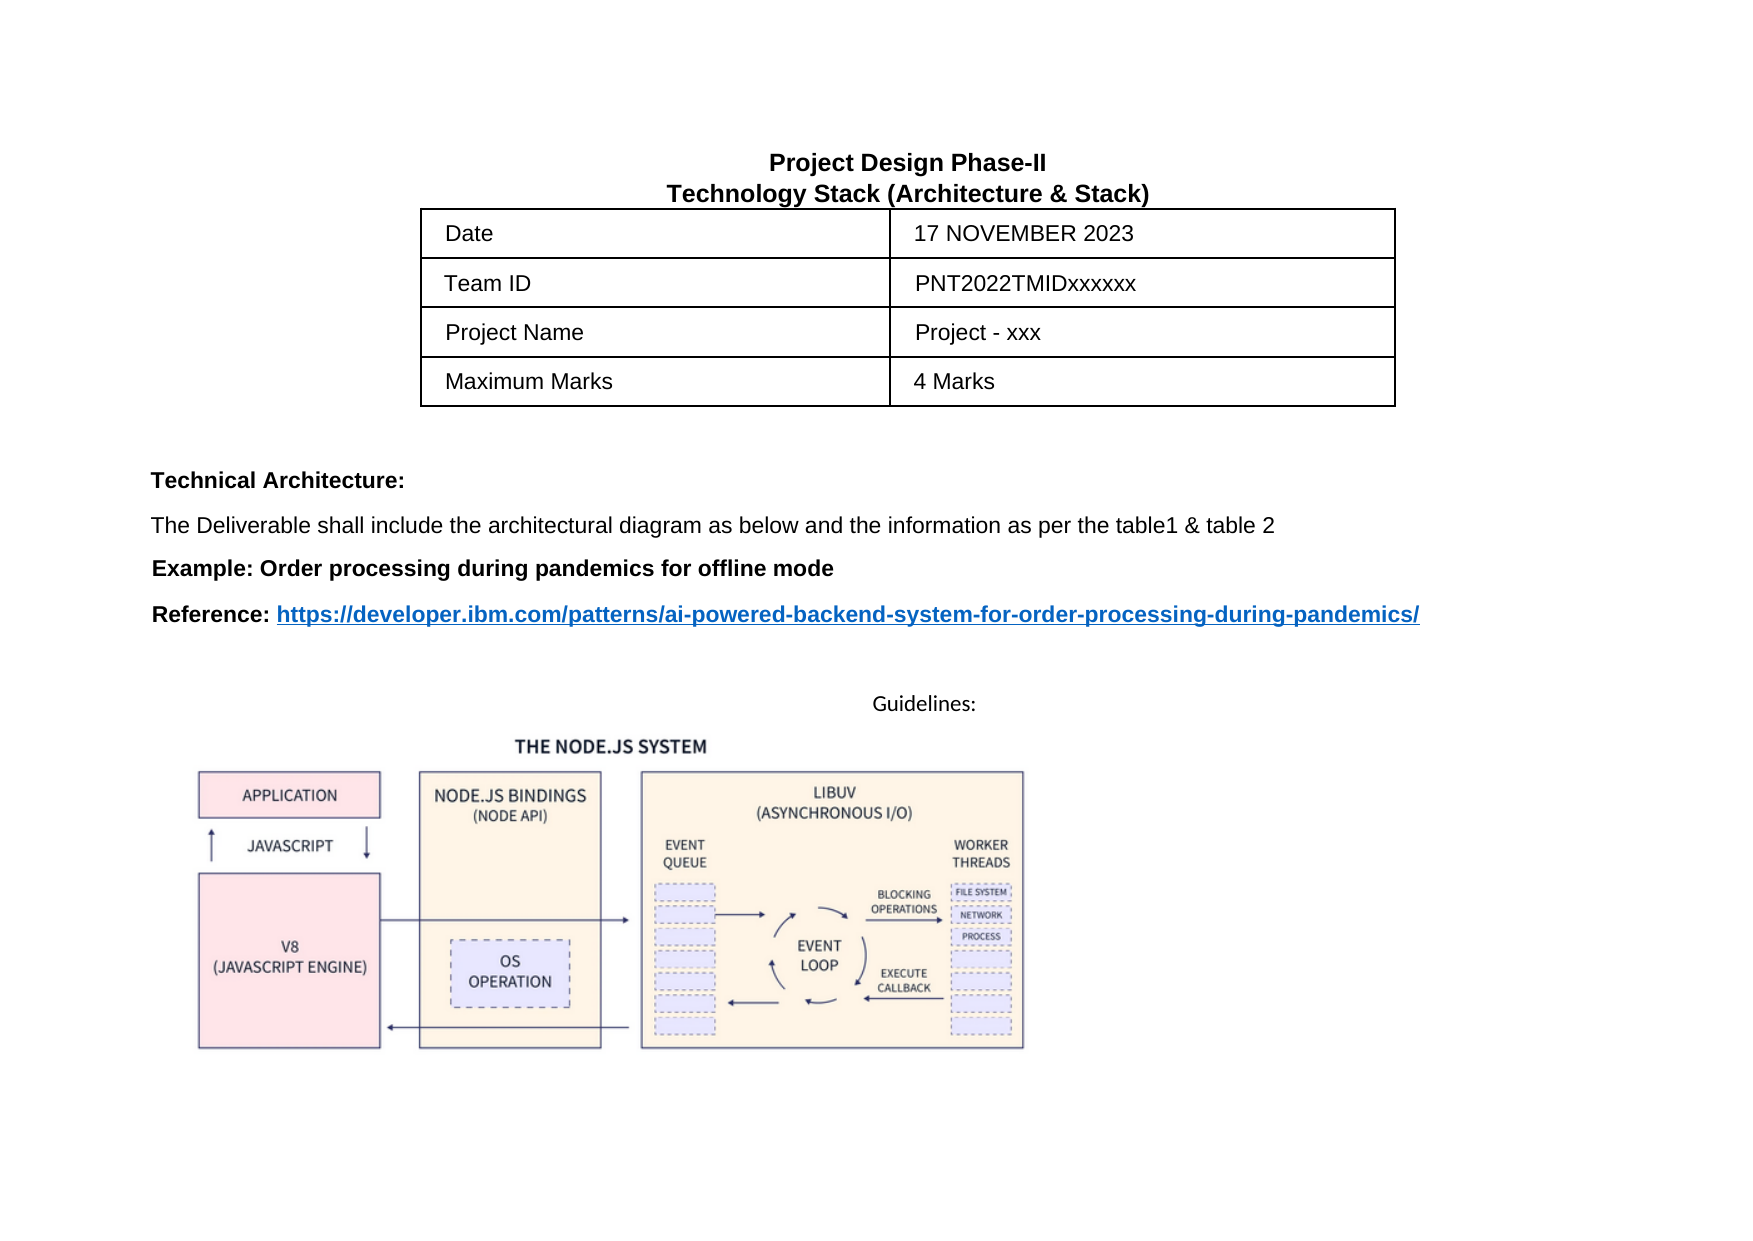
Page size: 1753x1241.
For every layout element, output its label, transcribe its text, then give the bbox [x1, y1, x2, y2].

text Technical Architecture: [150, 467, 1627, 494]
table_cell Project Name [422, 308, 889, 356]
text The Deliverable shall include the architectural diagram as below and the information as per the table1 & table 2 Example: Order processing during pandemics for offline mode [150, 512, 1275, 581]
table_cell Project - xxx [891, 308, 1394, 356]
table_header Date [422, 210, 889, 257]
text Guidelines: [150, 689, 976, 716]
table_header 17 NOVEMBER 2023 [891, 210, 1394, 257]
table_cell 4 Marks [891, 358, 1394, 405]
text Project Design Phase-II [150, 148, 1047, 177]
table_cell Maximum Marks [422, 358, 889, 405]
text Reference: https://developer.ibm.com/patterns/ai-powered-backend-system-for-order-processing-during-pandemics/ [152, 601, 1627, 627]
text Technology Stack (Architecture & Stack) [150, 179, 1150, 208]
table_cell Team ID [422, 259, 889, 306]
table_cell PNT2022TMIDxxxxxx [891, 259, 1394, 306]
picture [150, 716, 1076, 1072]
